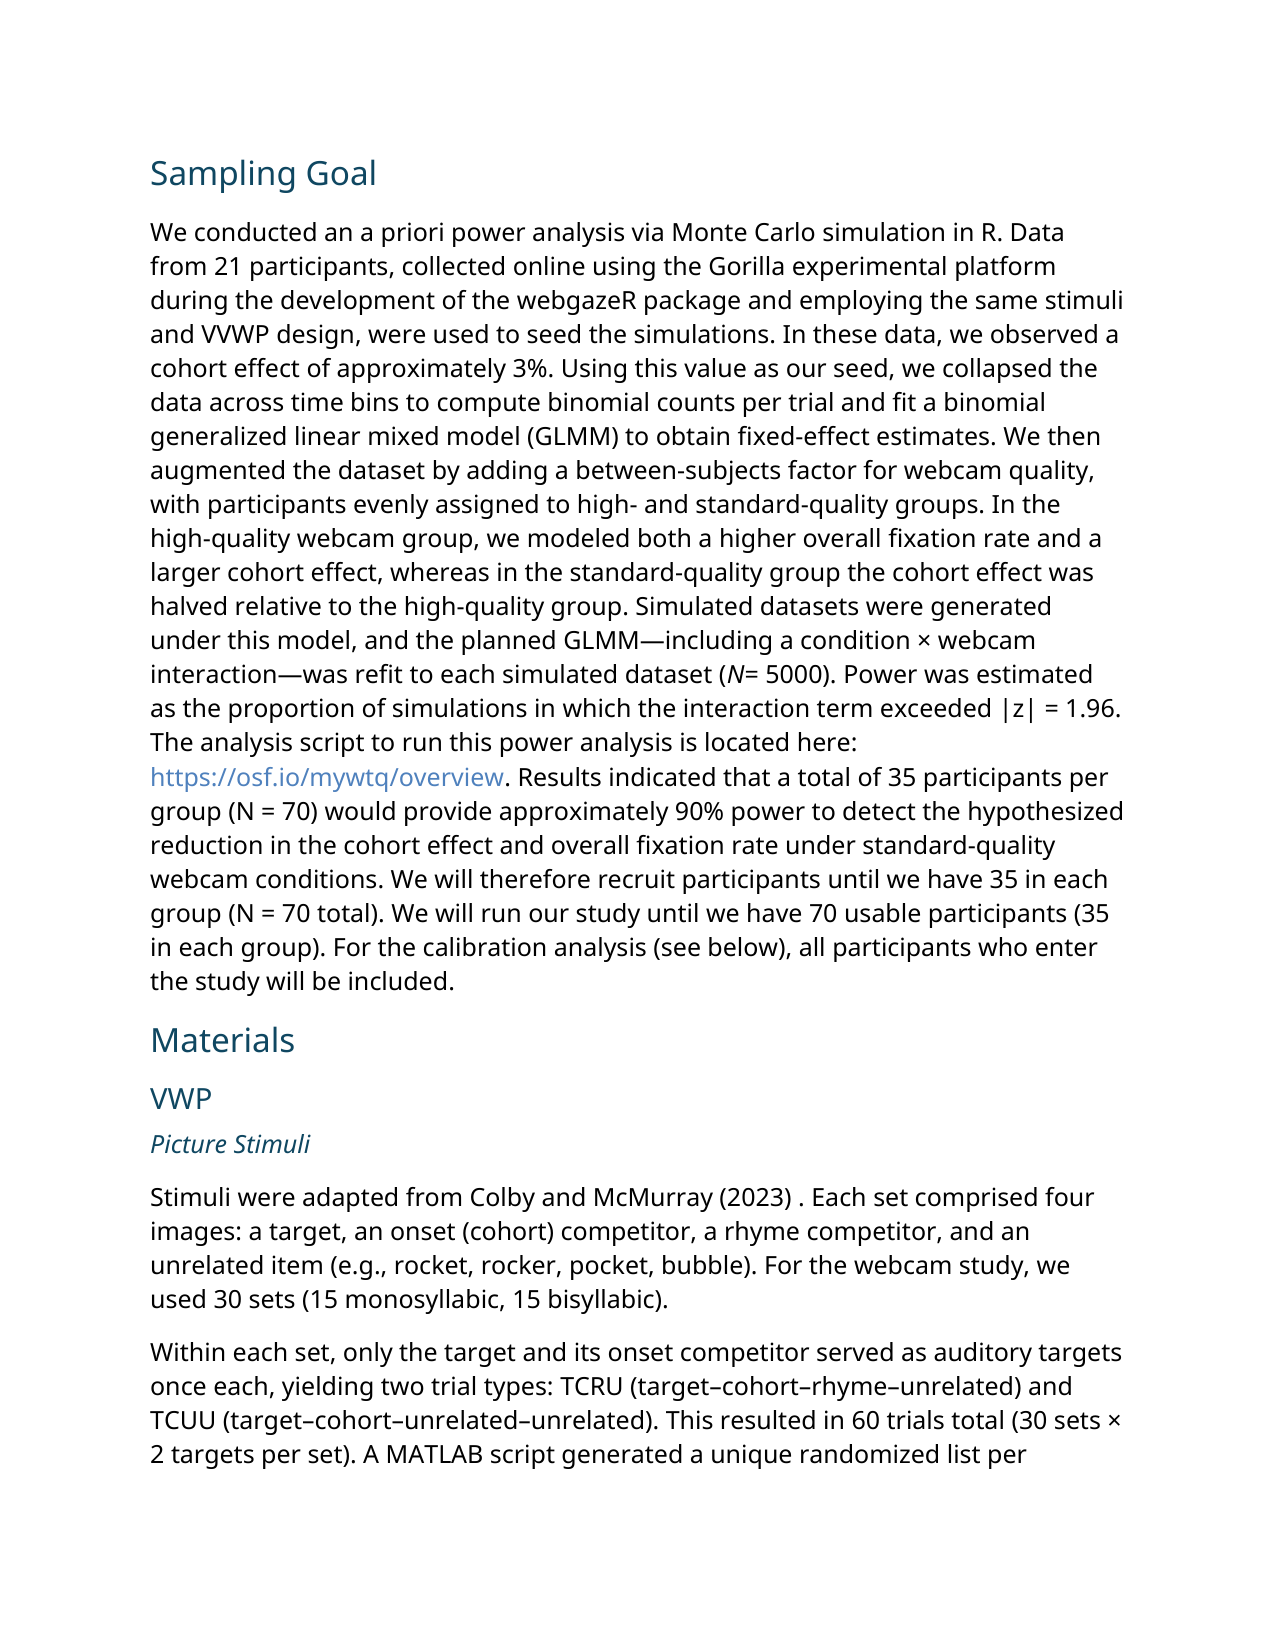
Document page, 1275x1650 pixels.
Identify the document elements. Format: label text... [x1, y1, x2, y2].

subtitle Materials [150, 1016, 1125, 1062]
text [150, 1334, 1125, 1471]
subtitle Sampling Goal [150, 150, 1125, 195]
text We conducted an a priori power analysis via Monte Carlo simulation in R. Data from 21 participants, collected online using the Gorilla experimental platform during the development of the webgazeR package and employing the same stimuli and VVWP design, were used to seed the simulations. In these data, we observed a cohort effect of approximately 3%. Using this value as our seed, we collapsed the data across time bins to compute binomial counts per trial and fit a binomial generalized linear mixed model (GLMM) to obtain fixed-effect estimates. We then augmented the dataset by adding a between-subjects factor for webcam quality, with participants evenly assigned to high- and standard-quality groups. In the high-quality webcam group, we modeled both a higher overall fixation rate and a larger cohort effect, whereas in the standard-quality group the cohort effect was halved relative to the high-quality group. Simulated datasets were generated under this model, and the planned GLMM—including a condition × webcam interaction—was refit to each simulated dataset (N= 5000). Power was estimated as the proportion of simulations in which the interaction term exceeded |z| = 1.96. The analysis script to run this power analysis is located here: https://osf.io/mywtq/overview. Results indicated that a total of 35 participants per group (N = 70) would provide approximately 90% power to detect the hypothesized reduction in the cohort effect and overall fixation rate under standard-quality webcam conditions. We will therefore recruit participants until we have 35 in each group (N = 70 total). We will run our study until we have 70 usable participants (35 in each group). For the calibration analysis (see below), all participants who enter the study will be included. [150, 214, 1125, 998]
subtitle Picture Stimuli [150, 1126, 1125, 1161]
subtitle VWP [150, 1078, 1125, 1118]
text Stimuli were adapted from Colby and McMurray (2023) . Each set comprised four images: a target, an onset (cohort) competitor, a rhyme competitor, and an unrelated item (e.g., rocket, rocker, pocket, bubble). For the webcam study, we used 30 sets (15 monosyllabic, 15 bisyllabic). [150, 1179, 1125, 1316]
